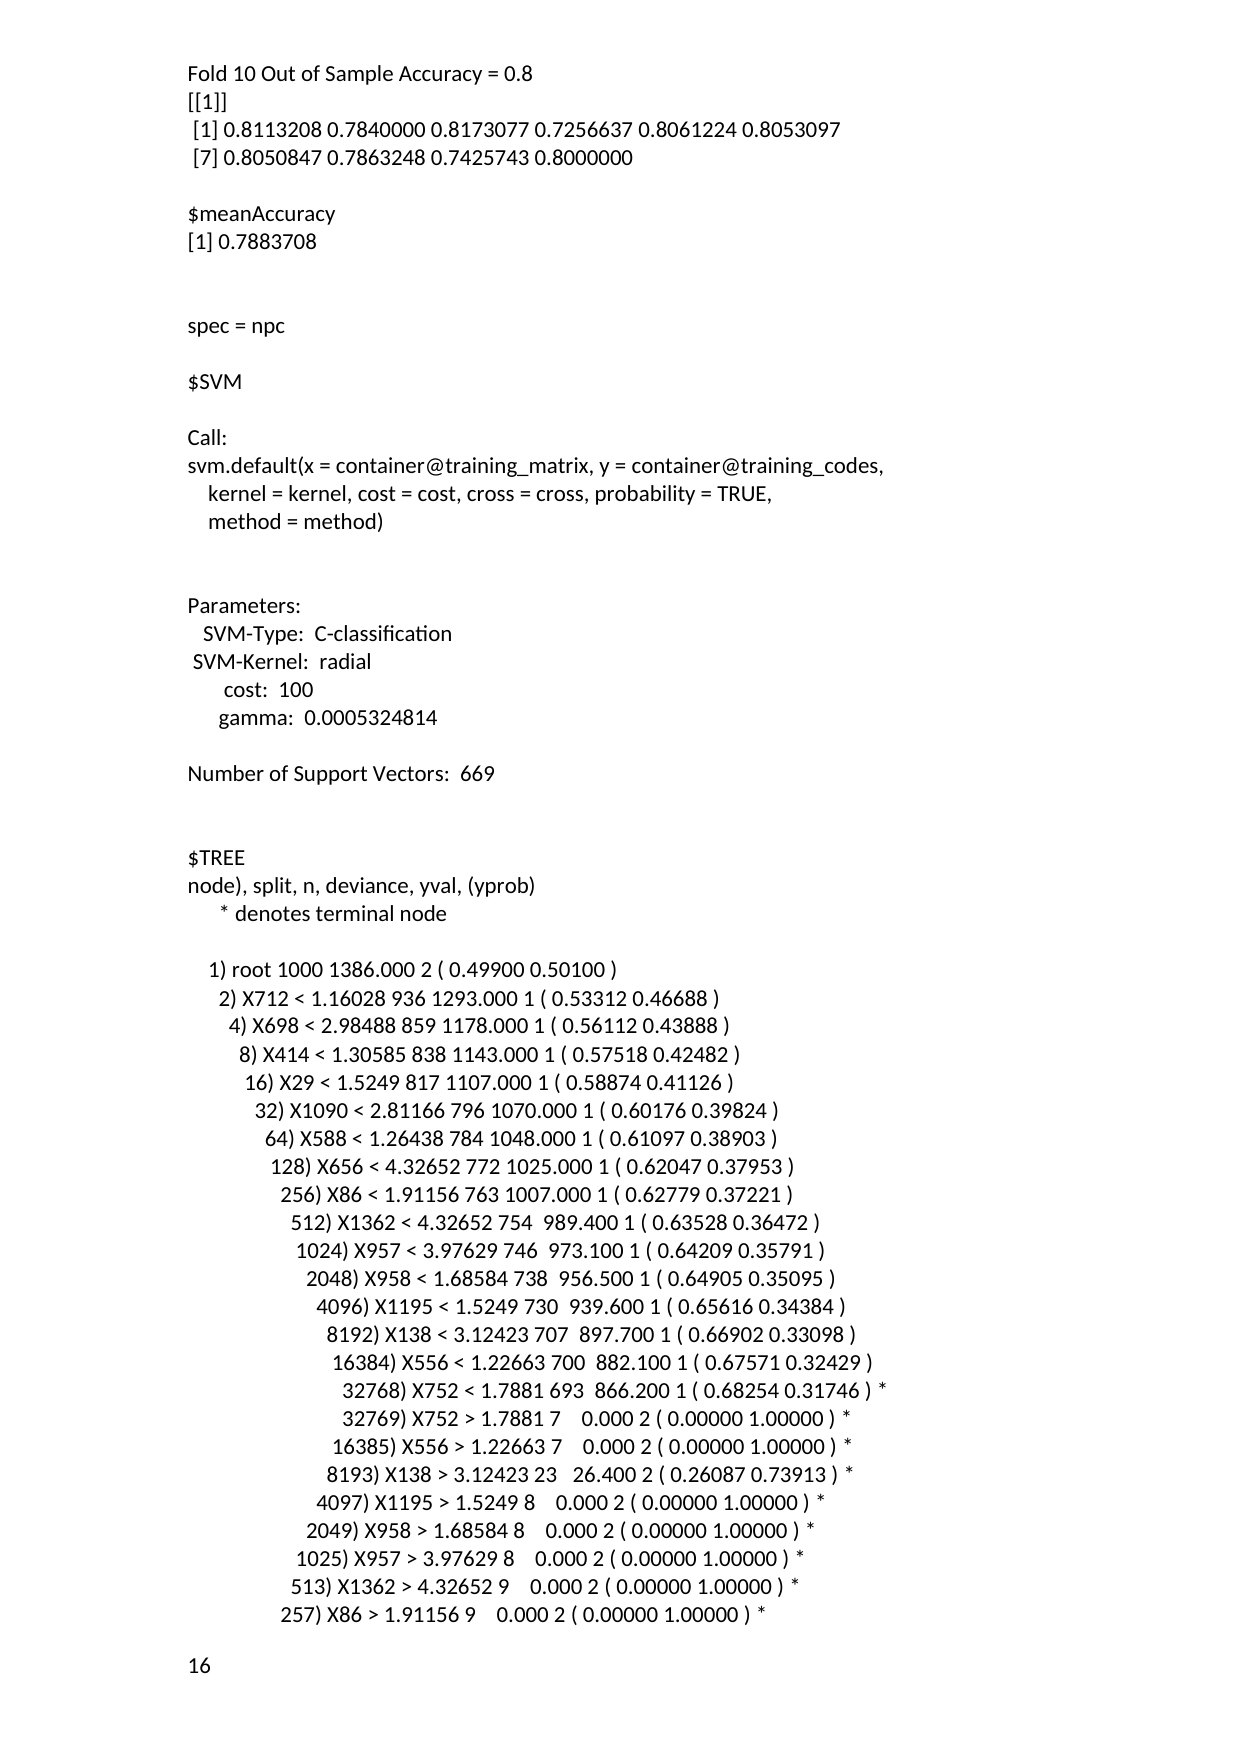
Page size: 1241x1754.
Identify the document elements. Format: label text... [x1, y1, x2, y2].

text 1024) X957 < 3.97629 746 973.100 1 ( 0.64209 0.35791 ) [150, 1236, 1183, 1264]
text [7] 0.8050847 0.7863248 0.7425743 0.8000000 [150, 143, 1183, 171]
text 512) X1362 < 4.32652 754 989.400 1 ( 0.63528 0.36472 ) [150, 1208, 1183, 1236]
text 8) X414 < 1.30585 838 1143.000 1 ( 0.57518 0.42482 ) [150, 1040, 1183, 1068]
text kernel = kernel, cost = cost, cross = cross, probability = TRUE, [150, 479, 1183, 507]
text 257) X86 > 1.91156 9 0.000 2 ( 0.00000 1.00000 ) * [150, 1600, 1183, 1628]
text $SVM [150, 367, 1183, 395]
text 8192) X138 < 3.12423 707 897.700 1 ( 0.66902 0.33098 ) [150, 1320, 1183, 1348]
text SVM-Kernel: radial [150, 647, 1183, 675]
text Call: [150, 423, 1183, 451]
text Number of Support Vectors: 669 [150, 759, 1183, 787]
text 128) X656 < 4.32652 772 1025.000 1 ( 0.62047 0.37953 ) [150, 1152, 1183, 1180]
text 16384) X556 < 1.22663 700 882.100 1 ( 0.67571 0.32429 ) [150, 1348, 1183, 1376]
text 16) X29 < 1.5249 817 1107.000 1 ( 0.58874 0.41126 ) [150, 1068, 1183, 1096]
text 32) X1090 < 2.81166 796 1070.000 1 ( 0.60176 0.39824 ) [150, 1096, 1183, 1124]
text Fold 10 Out of Sample Accuracy = 0.8 [150, 59, 1183, 87]
text * denotes terminal node [150, 899, 1183, 928]
text 32768) X752 < 1.7881 693 866.200 1 ( 0.68254 0.31746 ) * [150, 1376, 1183, 1404]
text 1) root 1000 1386.000 2 ( 0.49900 0.50100 ) [150, 956, 1183, 984]
text 4096) X1195 < 1.5249 730 939.600 1 ( 0.65616 0.34384 ) [150, 1292, 1183, 1320]
text 2049) X958 > 1.68584 8 0.000 2 ( 0.00000 1.00000 ) * [150, 1516, 1183, 1544]
text 1025) X957 > 3.97629 8 0.000 2 ( 0.00000 1.00000 ) * [150, 1544, 1183, 1572]
text 2) X712 < 1.16028 936 1293.000 1 ( 0.53312 0.46688 ) [150, 984, 1183, 1012]
text 4) X698 < 2.98488 859 1178.000 1 ( 0.56112 0.43888 ) [150, 1012, 1183, 1040]
text 64) X588 < 1.26438 784 1048.000 1 ( 0.61097 0.38903 ) [150, 1124, 1183, 1152]
text SVM-Type: C-classification [150, 619, 1183, 647]
text $meanAccuracy [150, 199, 1183, 227]
text 32769) X752 > 1.7881 7 0.000 2 ( 0.00000 1.00000 ) * [150, 1404, 1183, 1432]
text $TREE [150, 843, 1183, 872]
text 513) X1362 > 4.32652 9 0.000 2 ( 0.00000 1.00000 ) * [150, 1572, 1183, 1600]
text method = method) [150, 507, 1183, 535]
text 16385) X556 > 1.22663 7 0.000 2 ( 0.00000 1.00000 ) * [150, 1432, 1183, 1460]
text node), split, n, deviance, yval, (yprob) [150, 872, 1183, 899]
text spec = npc [150, 311, 1183, 339]
text Parameters: [150, 591, 1183, 619]
text gamma: 0.0005324814 [150, 703, 1183, 731]
text 2048) X958 < 1.68584 738 956.500 1 ( 0.64905 0.35095 ) [150, 1264, 1183, 1292]
text 256) X86 < 1.91156 763 1007.000 1 ( 0.62779 0.37221 ) [150, 1180, 1183, 1208]
text [1] 0.8113208 0.7840000 0.8173077 0.7256637 0.8061224 0.8053097 [150, 115, 1183, 143]
text 8193) X138 > 3.12423 23 26.400 2 ( 0.26087 0.73913 ) * [150, 1460, 1183, 1488]
text [[1]] [150, 87, 1183, 115]
text cost: 100 [150, 675, 1183, 703]
text 4097) X1195 > 1.5249 8 0.000 2 ( 0.00000 1.00000 ) * [150, 1488, 1183, 1516]
text [1] 0.7883708 [150, 227, 1183, 255]
text svm.default(x = container@training_matrix, y = container@training_codes, [150, 451, 1183, 479]
